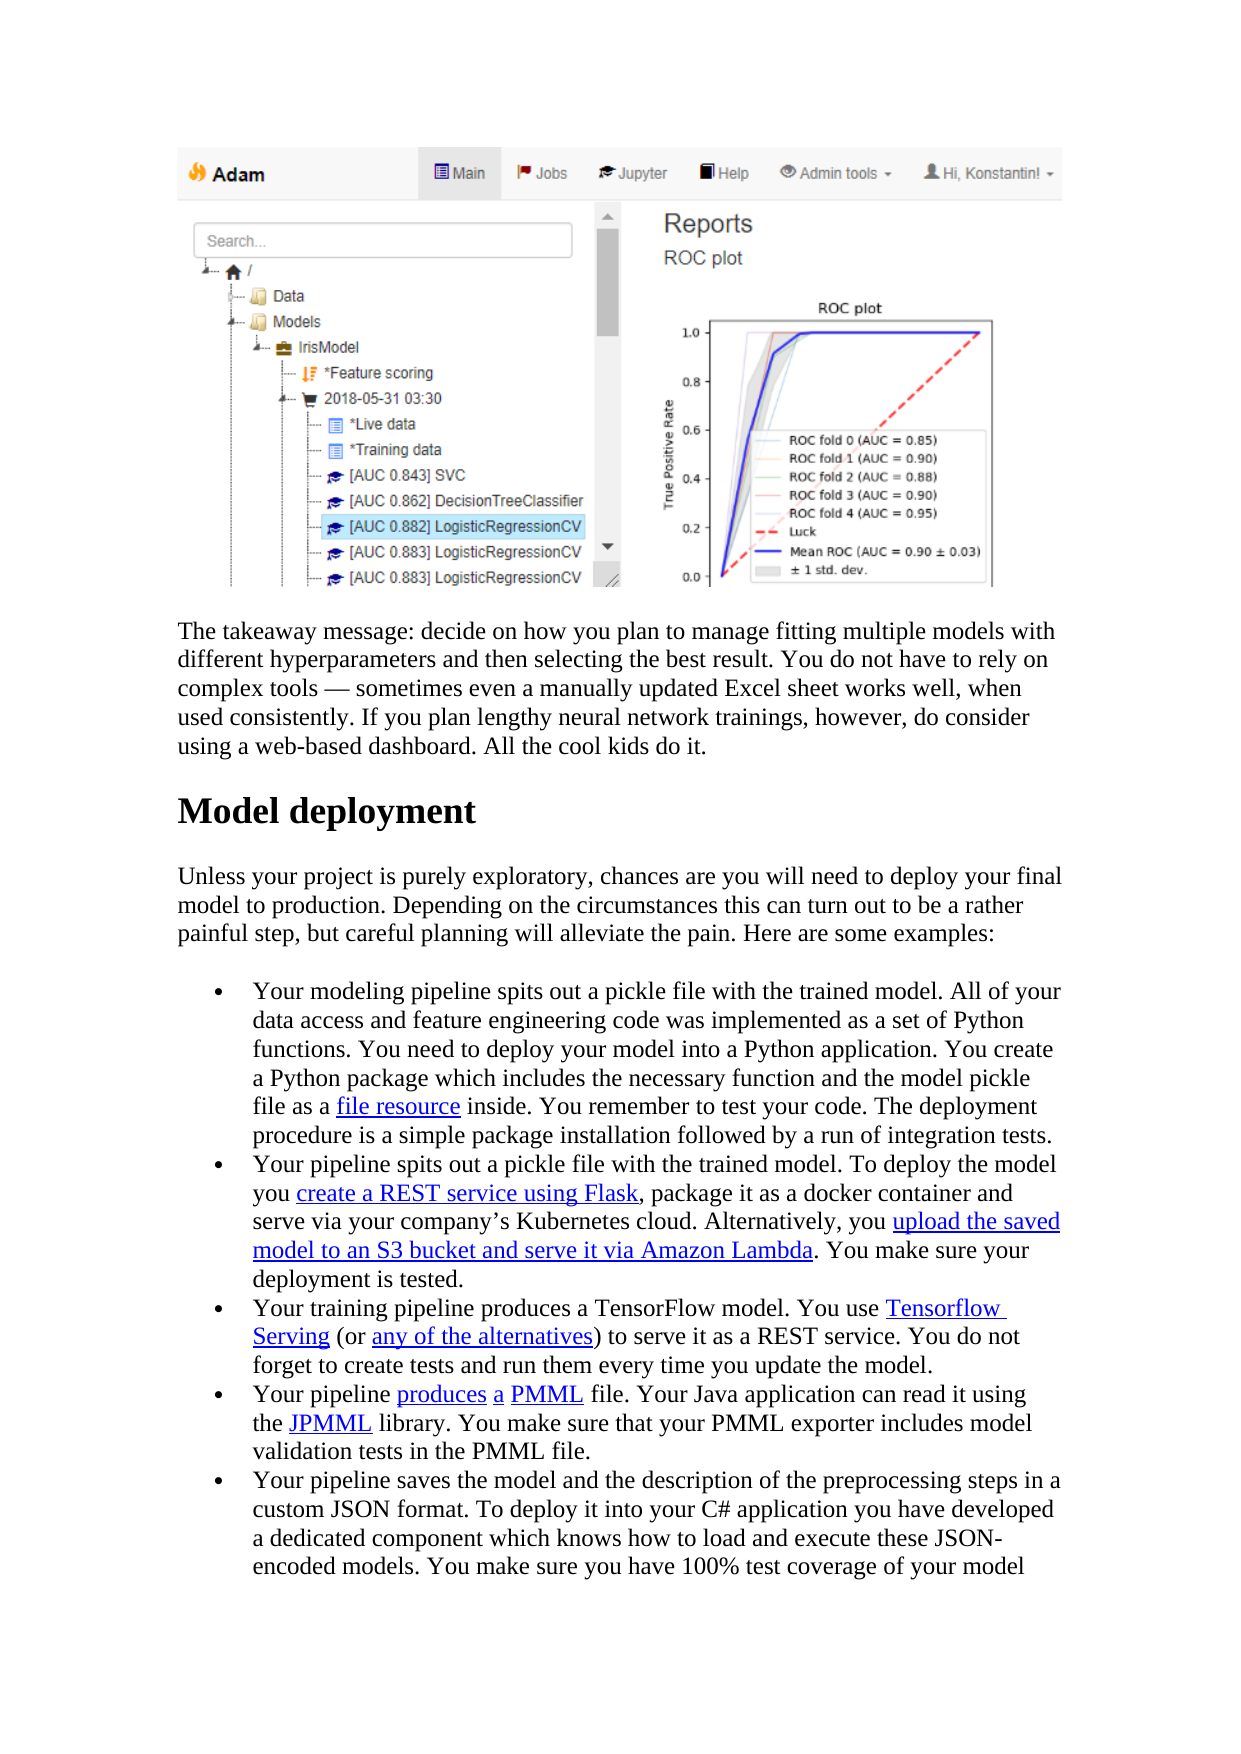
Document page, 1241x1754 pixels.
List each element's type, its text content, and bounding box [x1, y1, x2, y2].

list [215, 1465, 1063, 1580]
list Your pipeline produces a PMML file. Your Java application can read it using the JPMML library. You make sure that your PMML exporter includes model validation tests in the PMML file. [215, 1379, 1063, 1465]
text The takeaway message: decide on how you plan to manage fitting multiple models with different hyperparameters and then selecting the best result. You do not have to rely on complex tools — sometimes even a manually updated Excel sheet works well, when used consistently. If you plan lengthy neural network trainings, however, do consider using a web-based dashboard. All the cool kids do it. [177, 616, 1063, 759]
list Your modeling pipeline spits out a pickle file with the trained model. All of your data access and feature engineering code was implemented as a set of Python functions. You need to deploy your model into a Python application. You create a Python package which includes the necessary function and the model pickle file as a file resource inside. You remember to test your code. The deployment procedure is a simple package installation followed by a run of integration tests. [215, 976, 1063, 1149]
list Your pipeline spits out a pickle file with the trained model. To deploy the model you create a REST service using Flask, package it as a docker container and serve via your company’s Kubernetes cloud. Alternatively, you upload the saved model to an S3 bucket and serve it via Amazon Lambda. You make sure your deployment is tested. [215, 1149, 1063, 1293]
picture [177, 147, 1063, 587]
text Model deployment [177, 789, 1063, 832]
list Your training pipeline produces a TensorFlow model. You use Tensorflow Serving (or any of the alternatives) to serve it as a REST service. You do not forget to create tests and run them every time you update the model. [215, 1293, 1063, 1379]
text Unless your project is purely exploratory, chances are you will need to deploy your final model to production. Depending on the circumstances this can turn out to be a rather painful step, but careful planning will alleviate the pain. Here are some examples: [177, 861, 1063, 947]
